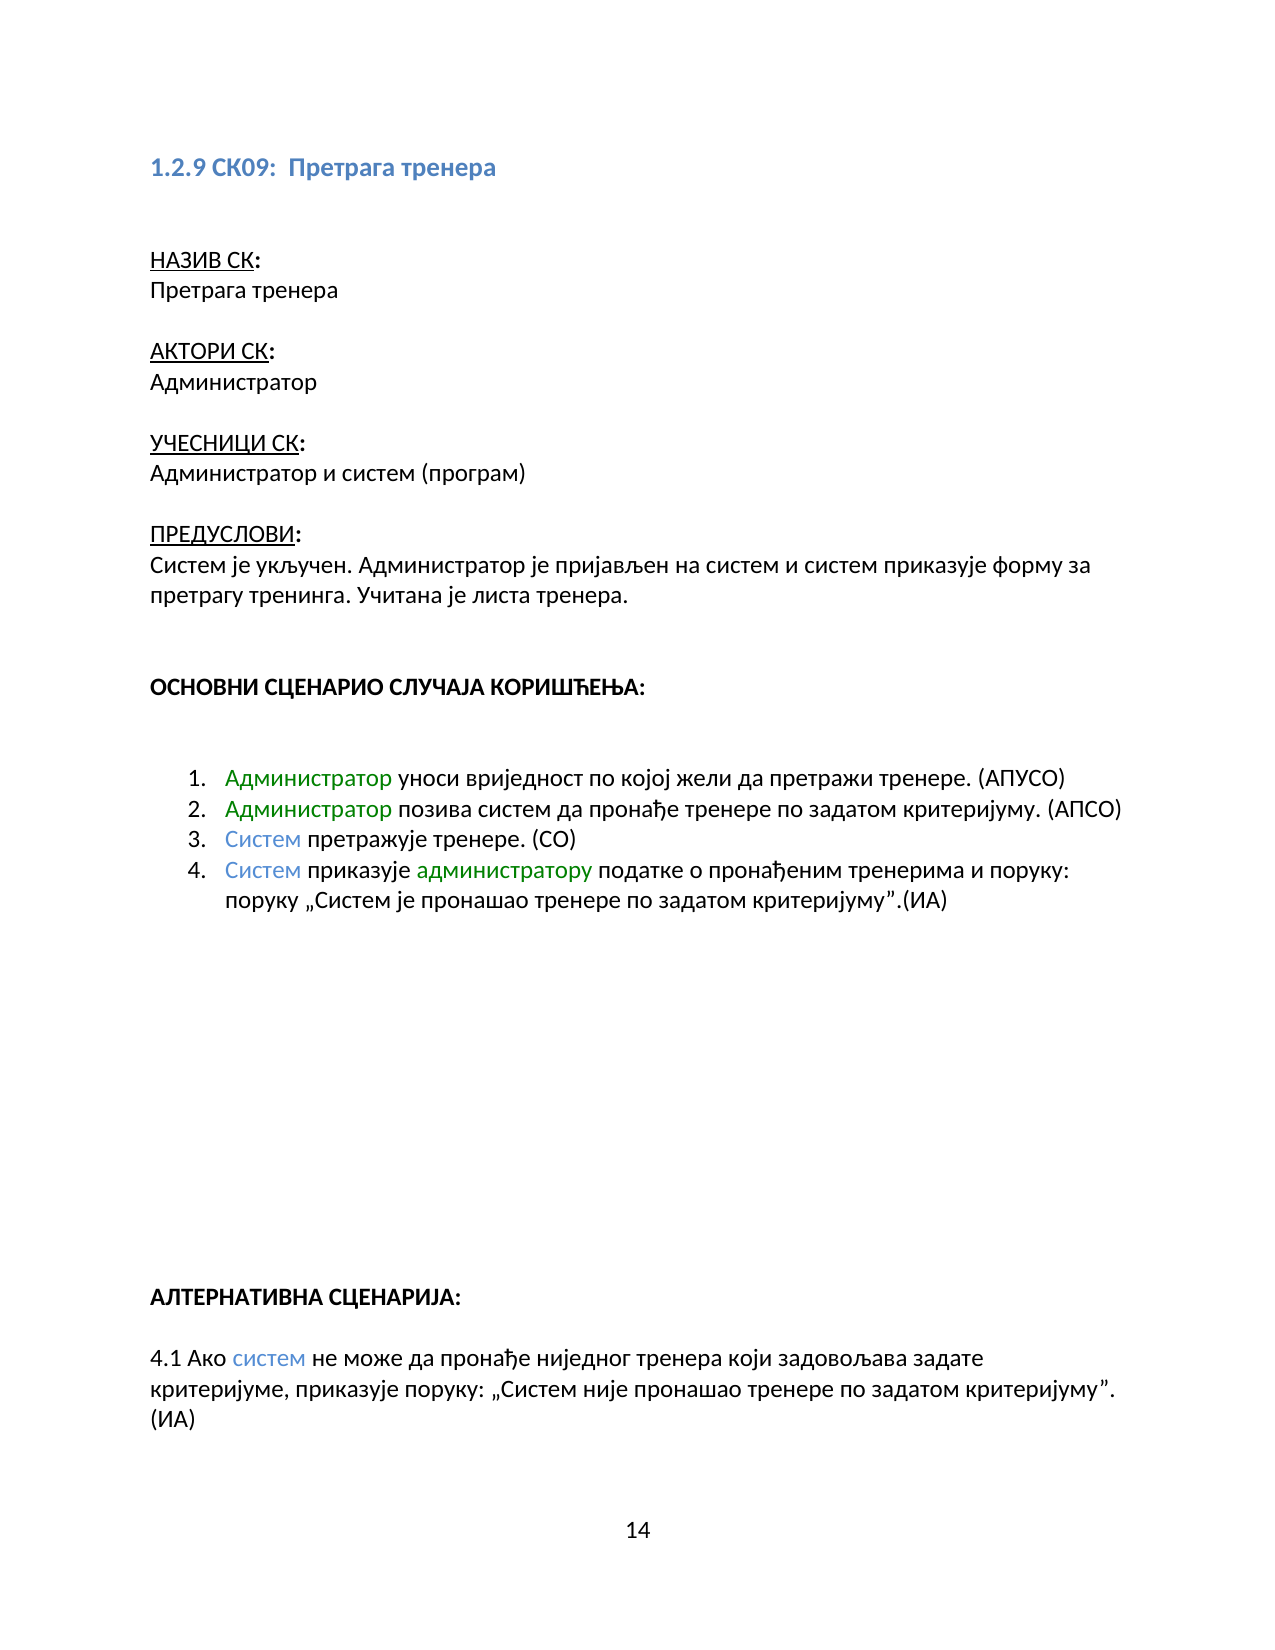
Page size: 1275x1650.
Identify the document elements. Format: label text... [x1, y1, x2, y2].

text 4.1 Ако систем не може да пронађе ниједног тренера који задовољава задате критеријуме, приказује поруку: „Систем није пронашао тренере по задатом критеријуму”. (ИА) [150, 1342, 1125, 1434]
text Претрага тренера [150, 274, 1125, 305]
text Администратор и систем (програм) [150, 457, 1125, 488]
text АКТОРИ СК: Администратор [150, 335, 1125, 396]
text ОСНОВНИ СЦЕНАРИО СЛУЧАЈА КОРИШЋЕЊА: [150, 671, 1125, 702]
text НАЗИВ СК: [150, 244, 1125, 274]
list Систем приказује администратору податке о пронађеним тренерима и поруку: поруку „Систем је пронашао тренере по задатом критеријуму”.(ИА) [187, 854, 1125, 915]
text УЧЕСНИЦИ СК: [150, 427, 1125, 457]
text ПРЕДУСЛОВИ: Систем је укључен. Администратор је пријављен на систем и систем приказује форму за претрагу тренинга. Учитана је листа тренера. [150, 518, 1125, 610]
text АЛТЕРНАТИВНА СЦЕНАРИЈА: [150, 1281, 1125, 1312]
list Систем претражује тренере. (СО) [187, 824, 1125, 854]
list Администратор уноси вриједност по којој жели да претражи тренере. (АПУСО) [187, 763, 1125, 793]
subtitle 1.2.9 СК09: Претрага тренера [150, 150, 1125, 183]
list Администратор позива систем да пронађе тренере по задатом критеријуму. (АПСО) [187, 793, 1125, 824]
